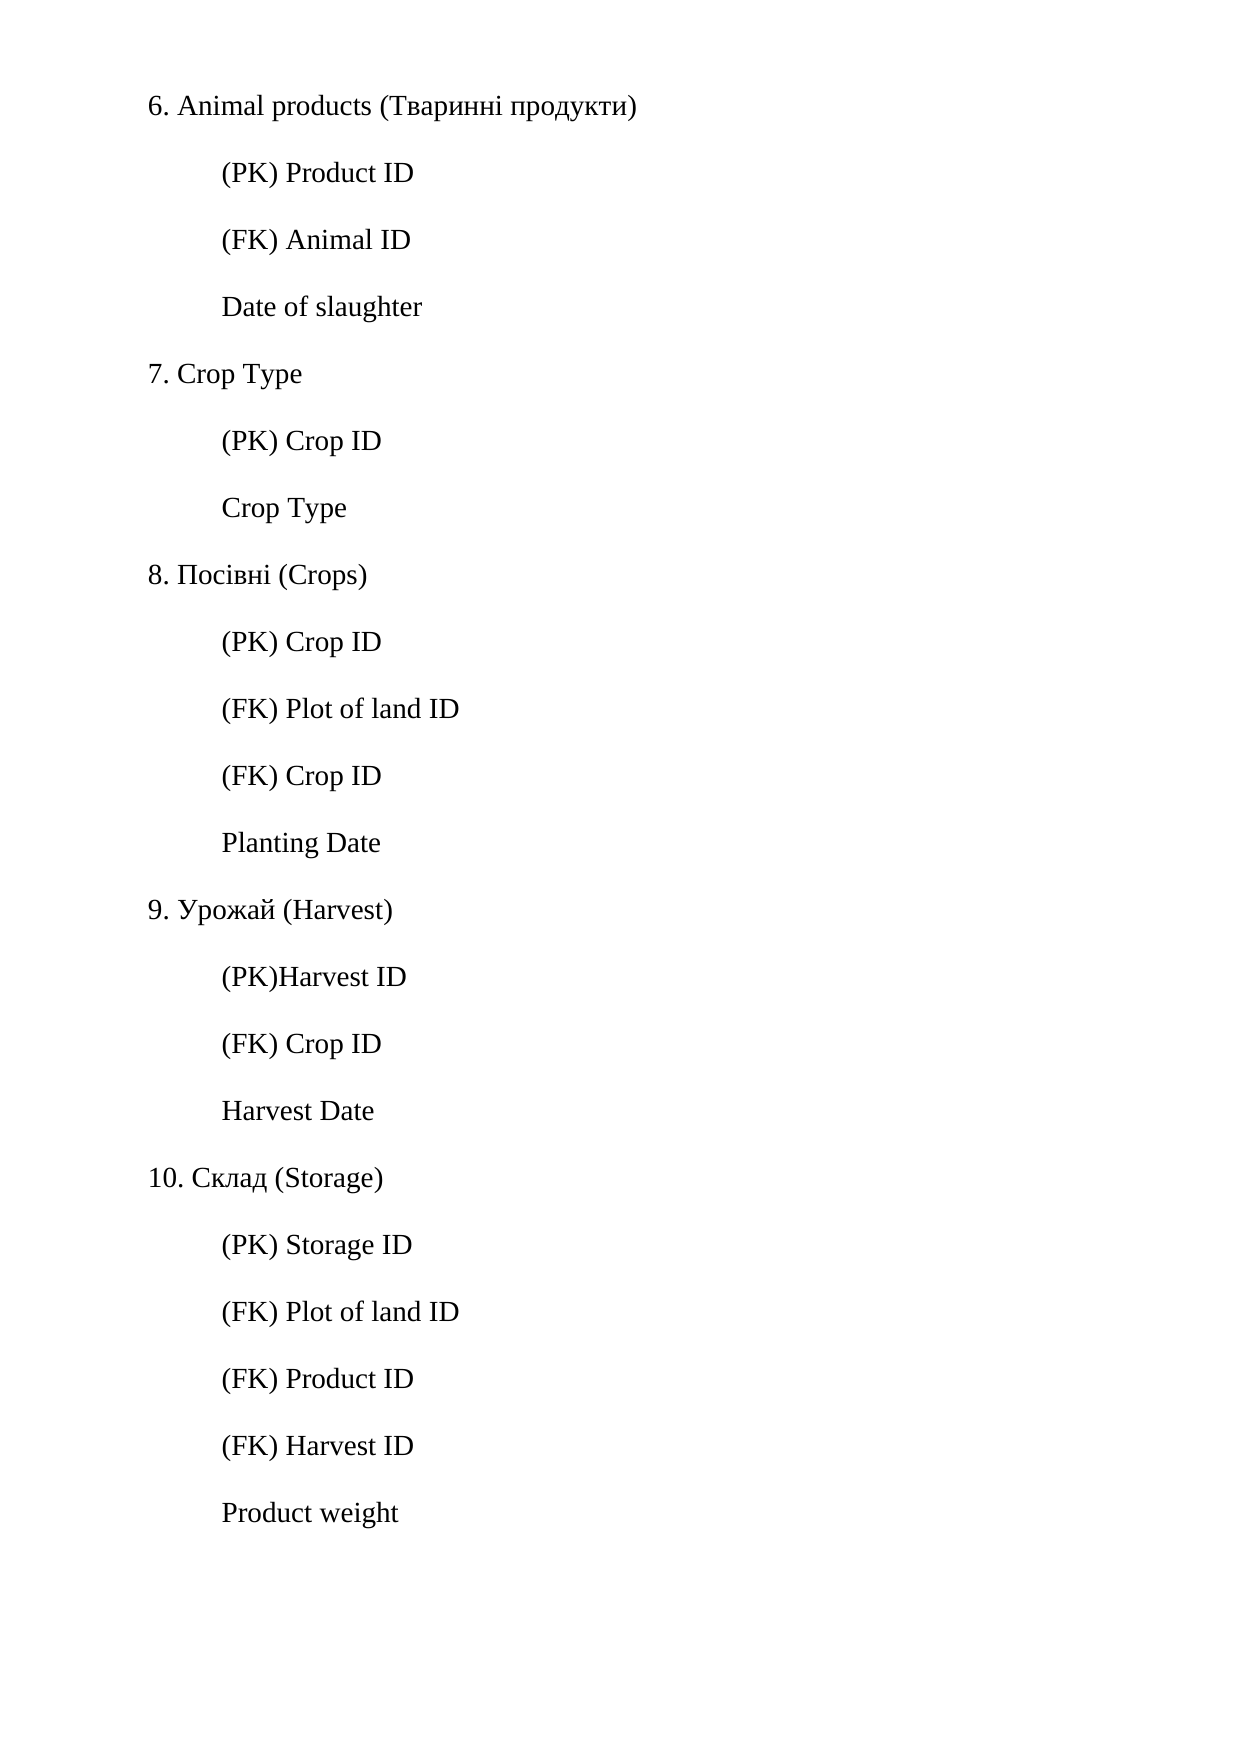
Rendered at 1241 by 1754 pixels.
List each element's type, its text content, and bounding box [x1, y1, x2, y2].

text (FK) Product ID [148, 1361, 1152, 1395]
text 10. Склад (Storage) [148, 1160, 1152, 1194]
text 7. Crop Type [148, 356, 1152, 390]
text (PK) Storage ID [148, 1227, 1152, 1261]
text (FK) Crop ID [148, 1026, 1152, 1060]
text (PK)Harvest ID [148, 959, 1152, 993]
text (PK) Crop ID [148, 624, 1152, 658]
text 6. Animal products (Тваринні продукти) [148, 88, 1152, 122]
text (FK) Plot of land ID [148, 691, 1152, 725]
text 9. Урожай (Harvest) [148, 892, 1152, 926]
text (FK) Animal ID [148, 222, 1152, 256]
text (PK) Product ID [148, 156, 1152, 189]
text Harvest Date [148, 1093, 1152, 1127]
text Crop Type [148, 490, 1152, 524]
text Planting Date [148, 825, 1152, 859]
text Product weight [148, 1495, 1152, 1529]
text Date of slaughter [148, 289, 1152, 323]
text 8. Посівні (Crops) [148, 557, 1152, 591]
text (FK) Harvest ID [148, 1428, 1152, 1462]
text (FK) Crop ID [148, 758, 1152, 792]
text (FK) Plot of land ID [148, 1294, 1152, 1328]
text (PK) Crop ID [148, 423, 1152, 457]
